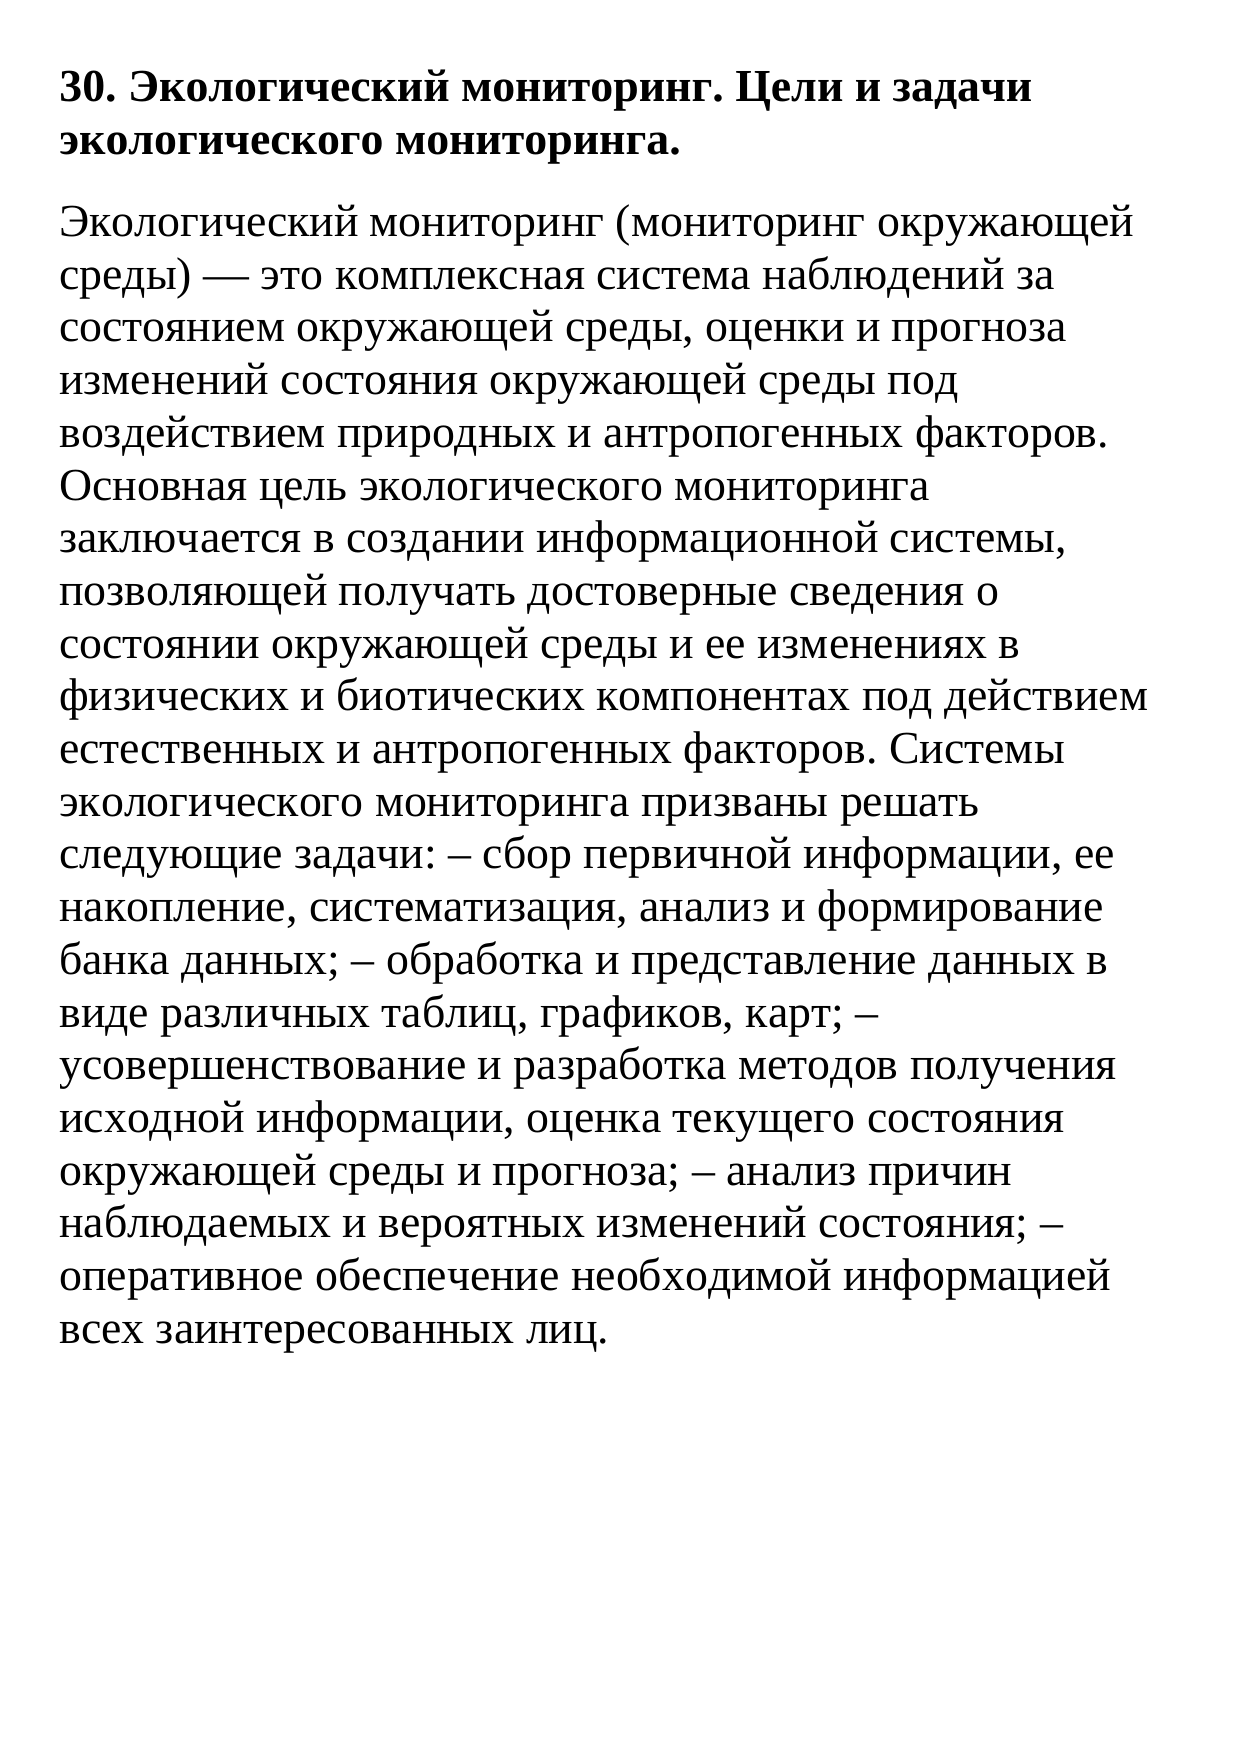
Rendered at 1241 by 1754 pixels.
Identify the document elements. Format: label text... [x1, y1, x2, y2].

text Экологический мониторинг (мониторинг окружающей среды) — это комплексная система наблюдений за состоянием окружающей среды, оценки и прогноза изменений состояния окружающей среды под воздействием природных и антропогенных факторов. Основная цель экологического мониторинга заключается в создании информационной системы, позволяющей получать достоверные сведения о состоянии окружающей среды и ее изменениях в физических и биотических компонентах под действием естественных и антропогенных факторов. Системы экологического мониторинга призваны решать следующие задачи: – сбор первичной информации, ее накопление, систематизация, анализ и формирование банка данных; – обработка и представление данных в виде различных таблиц, графиков, карт; – усовершенствование и разработка методов получения исходной информации, оценка текущего состояния окружающей среды и прогноза; – анализ причин наблюдаемых и вероятных изменений состояния; – оперативное обеспечение необходимой информацией всех заинтересованных лиц. [59, 194, 1181, 1353]
text 30. Экологический мониторинг. Цели и задачи экологического мониторинга. [59, 59, 1181, 164]
